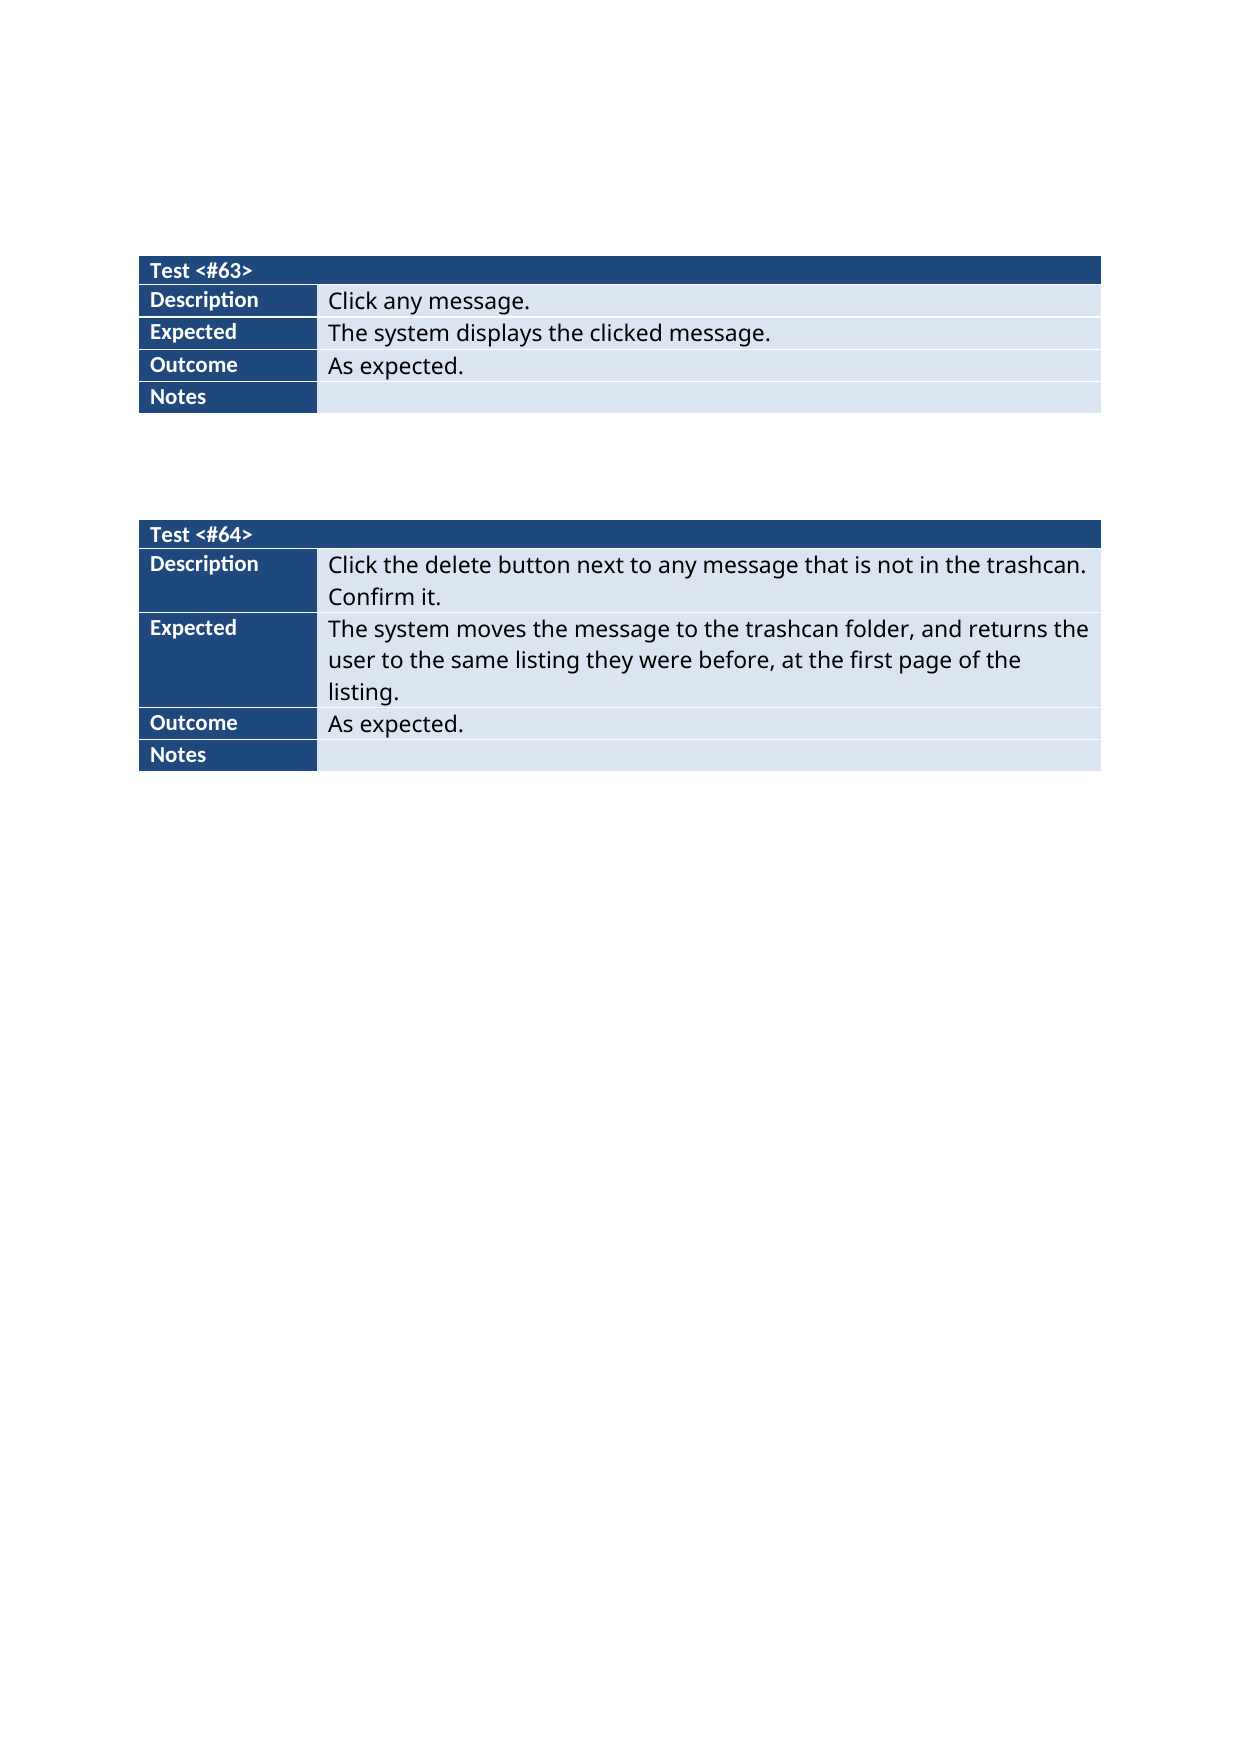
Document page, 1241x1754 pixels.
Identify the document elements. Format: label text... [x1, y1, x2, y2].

table_cell Description [139, 549, 317, 612]
table_cell Notes [139, 382, 317, 413]
table_cell Expected [139, 613, 317, 707]
table_cell Outcome [139, 708, 317, 739]
table_header Test <#63> [139, 256, 1101, 284]
table_cell [317, 382, 1101, 413]
table_cell Expected [139, 318, 317, 349]
table_cell Description [139, 285, 317, 316]
table_cell Outcome [139, 350, 317, 381]
table_cell Click the delete button next to any message that is not in the trashcan. Confirm it. [317, 549, 1101, 612]
table_cell As expected. [317, 708, 1101, 739]
table_cell [317, 740, 1101, 771]
table_cell Click any message. [317, 285, 1101, 316]
table_cell Notes [139, 740, 317, 771]
table_cell The system moves the message to the trashcan folder, and returns the user to the same listing they were before, at the first page of the listing. [317, 613, 1101, 707]
table_cell As expected. [317, 350, 1101, 381]
table_cell The system displays the clicked message. [317, 318, 1101, 349]
table_header Test <#64> [139, 520, 1101, 548]
